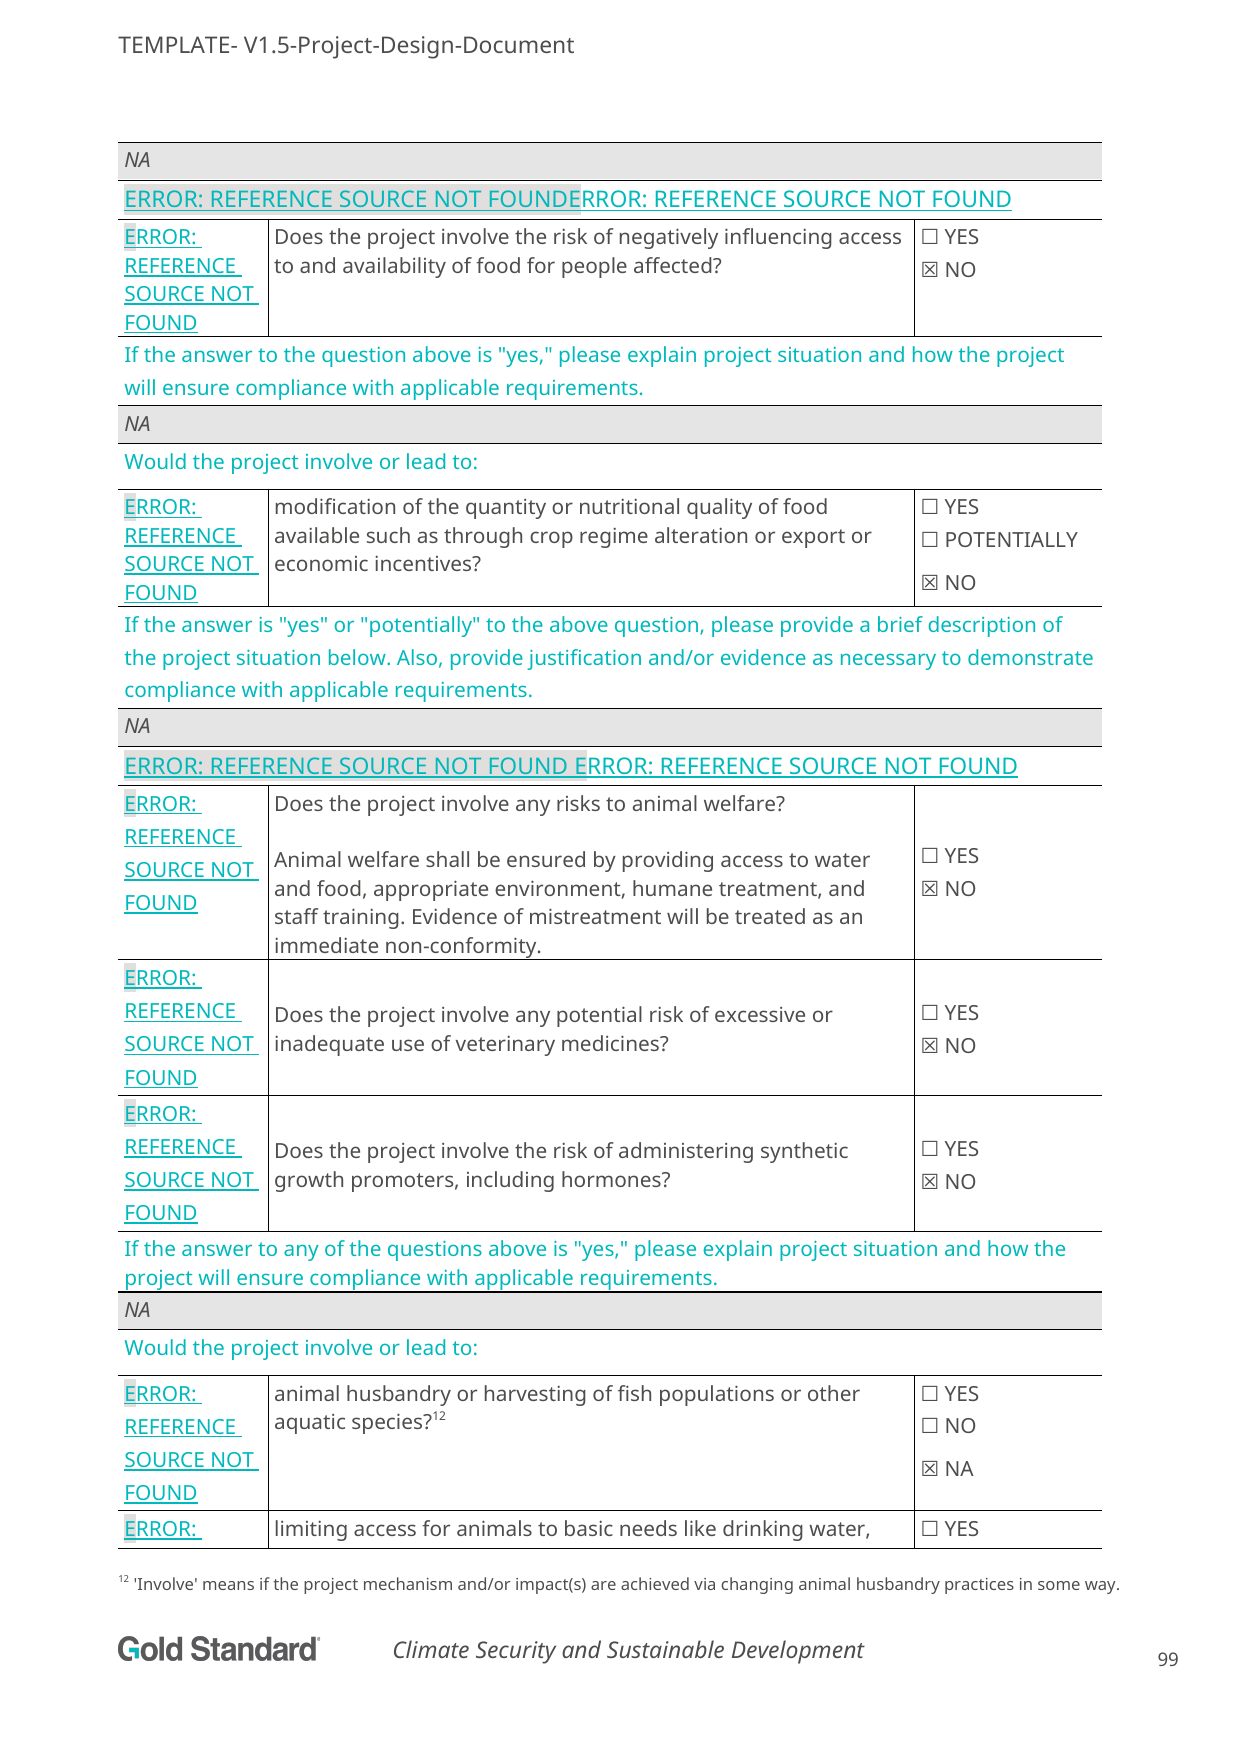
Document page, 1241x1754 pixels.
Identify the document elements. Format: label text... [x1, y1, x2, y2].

table_cell NA [118, 1293, 1102, 1329]
table_cell Would the project involve or lead to: [118, 444, 1102, 488]
table_cell If the answer to any of the questions above is "yes," please explain project situation and how the project will ensure compliance with applicable requirements. [118, 1232, 1102, 1291]
table_cell modification of the quantity or nutritional quality of food available such as through crop regime alteration or export or economic incentives? [269, 490, 914, 606]
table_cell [915, 1511, 1102, 1548]
table_cell Does the project involve the risk of administering synthetic growth promoters, including hormones? [269, 1096, 914, 1231]
table_cell Does the project involve any potential risk of excessive or inadequate use of veterinary medicines? [269, 960, 914, 1095]
table_cell If the answer to the question above is "yes," please explain project situation and how the project will ensure compliance with applicable requirements. [118, 337, 1102, 405]
table_cell NA [118, 406, 1102, 443]
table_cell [269, 1511, 914, 1548]
table_cell Does the project involve the risk of negatively influencing access to and availability of food for people affected? [269, 220, 914, 336]
table_cell ☐ YES ☐ No ☒ NA [915, 1376, 1102, 1510]
table_cell If the answer is "yes" or "potentially" to the above question, please provide a brief description of the project situation below. Also, provide justification and/or evidence as necessary to demonstrate compliance with applicable requirements. [118, 607, 1102, 708]
table_cell ☐ YES ☐ POTENTIALLY ☒ NO [915, 490, 1102, 606]
table_cell Does the project involve any risks to animal welfare? Animal welfare shall be ensured by providing access to water and food, appropriate environment, humane treatment, and staff training. Evidence of mistreatment will be treated as an immediate non-conformity. [269, 786, 914, 959]
table_cell ☐ YES ☒ NO [915, 220, 1102, 336]
table_cell Would the project involve or lead to: [118, 1330, 1102, 1375]
table_cell ☐ YES ☒ NO [915, 1096, 1102, 1231]
table_cell ☐ YES ☒ NO [915, 960, 1102, 1095]
table_cell NA [118, 143, 1102, 179]
table_cell NA [118, 709, 1102, 746]
table_cell ☐ YES ☒ NO [915, 786, 1102, 959]
table_cell animal husbandry or harvesting of fish populations or other aquatic species? [269, 1376, 914, 1510]
